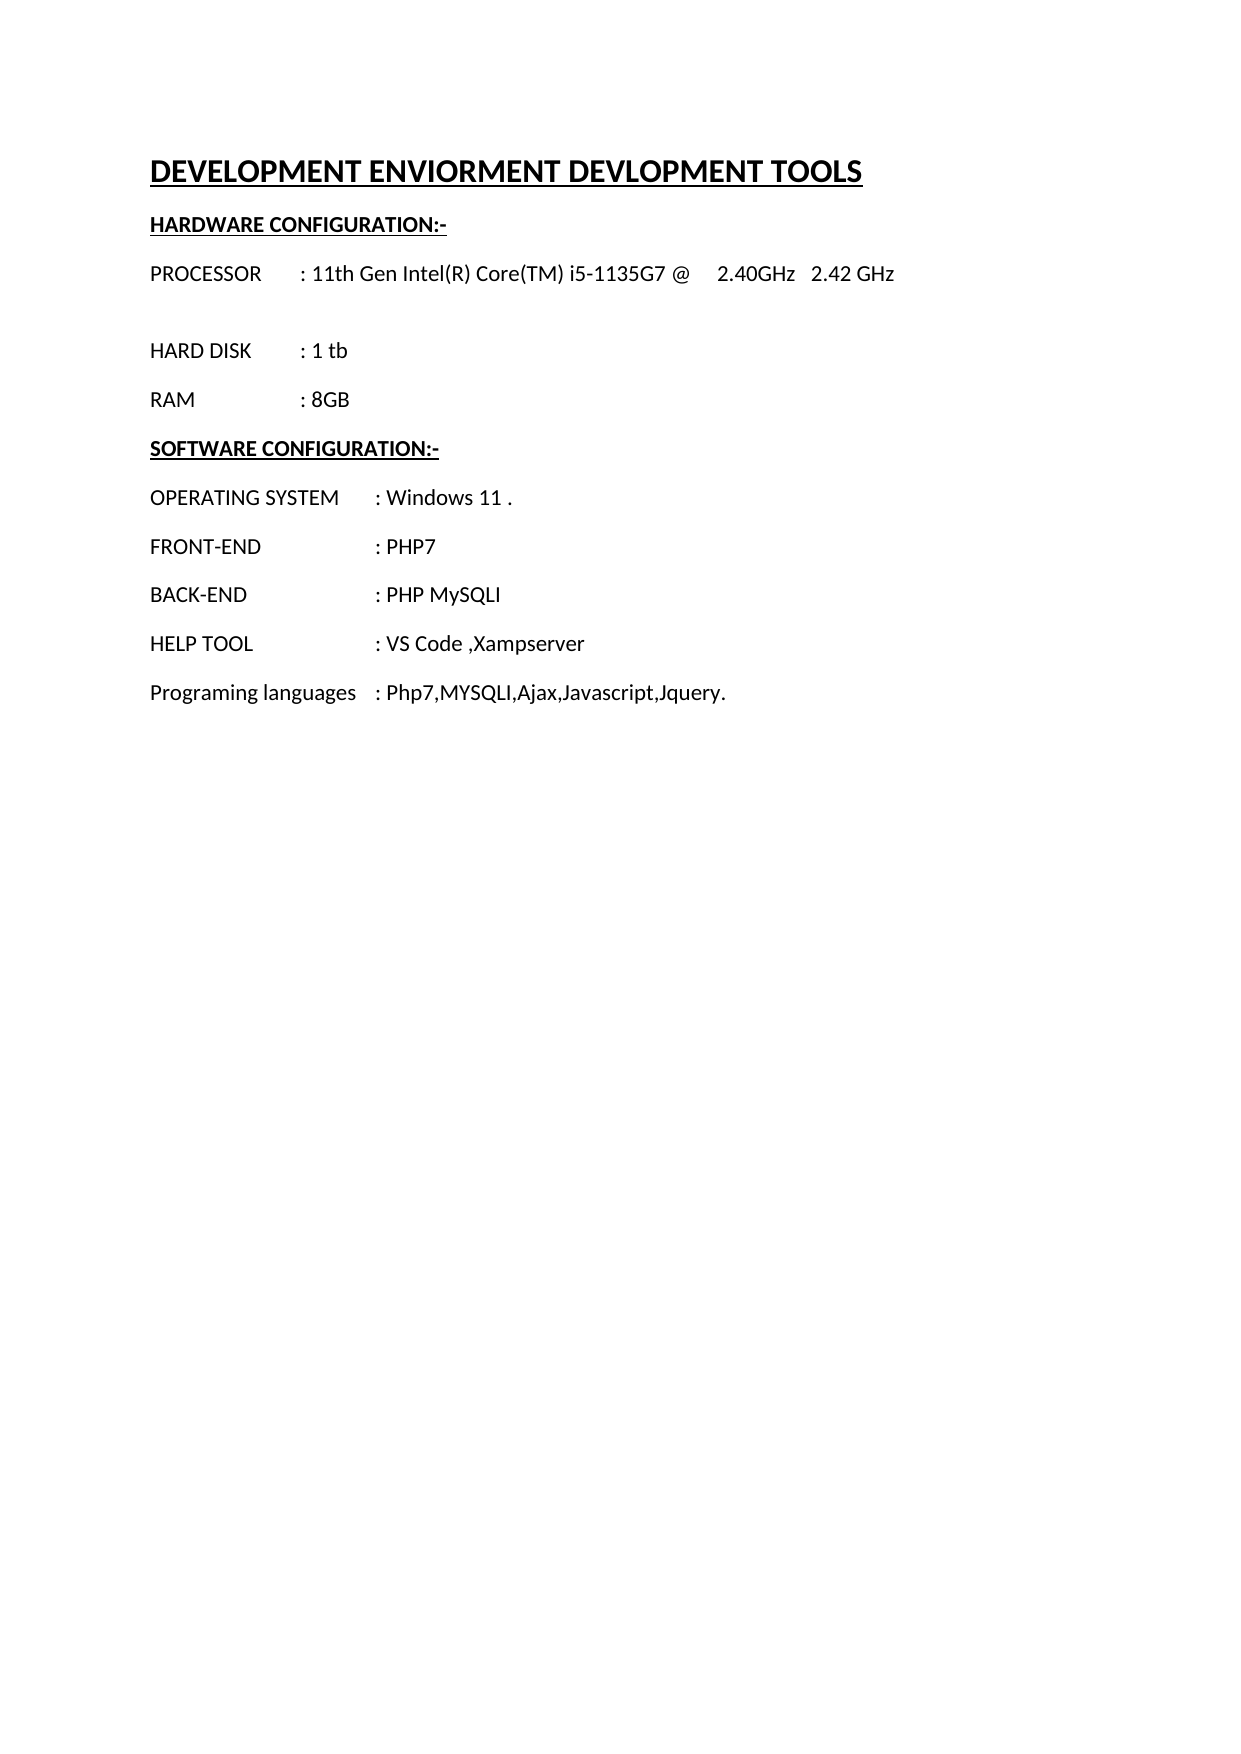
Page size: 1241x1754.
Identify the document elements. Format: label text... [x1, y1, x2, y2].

text BACK-END : PHP MySQLI [150, 581, 1090, 609]
text DEVELOPMENT ENVIORMENT DEVLOPMENT TOOLS [150, 150, 1090, 191]
text RAM : 8GB [150, 385, 1090, 413]
text HARD DISK : 1 tb [150, 336, 1090, 364]
text HELP TOOL : VS Code ,Xampserver [150, 629, 1090, 657]
text HARDWARE CONFIGURATION:- [150, 211, 1090, 239]
text OPERATING SYSTEM : Windows 11 . [150, 483, 1090, 511]
text SOFTWARE CONFIGURATION:- [150, 434, 1090, 462]
text Programing languages : Php7,MYSQLI,Ajax,Javascript,Jquery. [150, 678, 1090, 706]
text FRONT-END : PHP7 [150, 532, 1090, 560]
text PROCESSOR : 11th Gen Intel(R) Core(TM) i5-1135G7 @ 2.40GHz 2.42 GHz [150, 259, 1090, 287]
